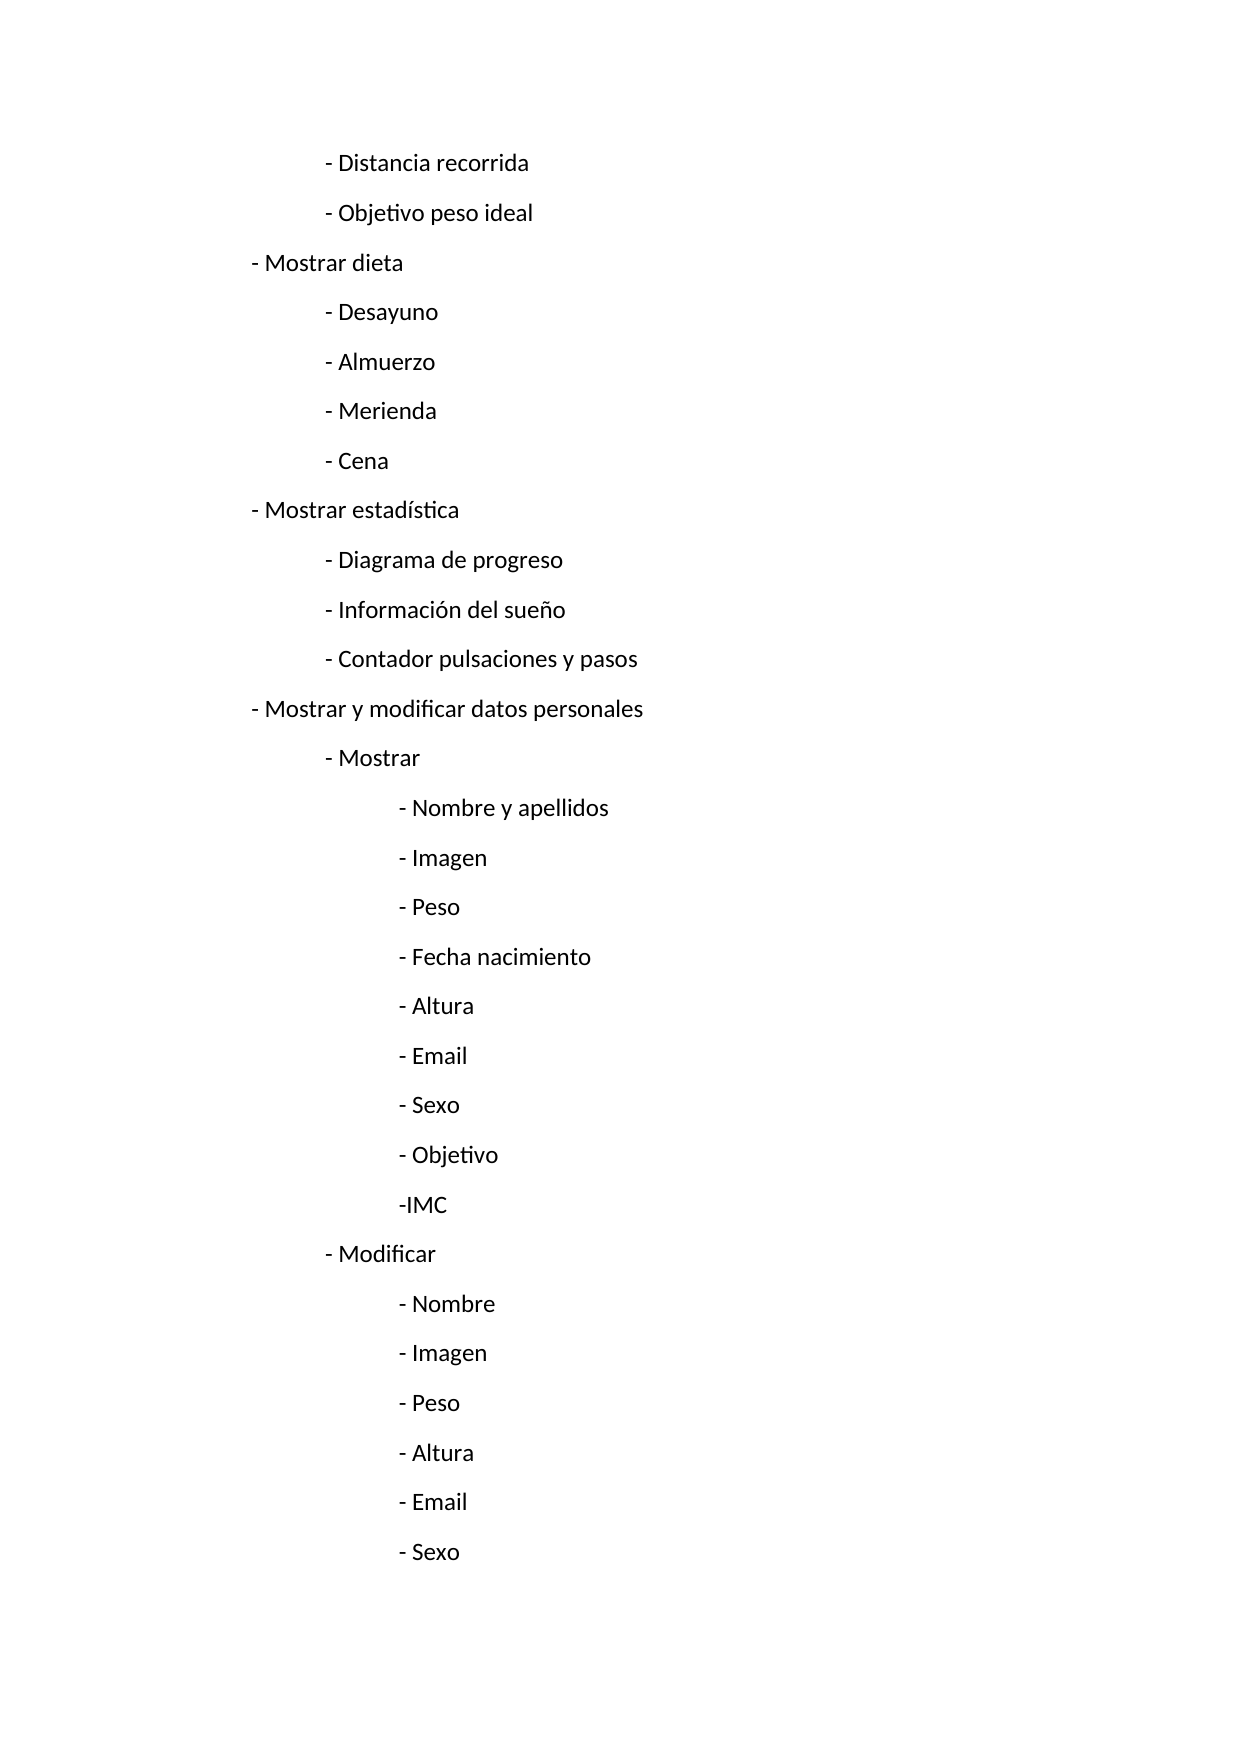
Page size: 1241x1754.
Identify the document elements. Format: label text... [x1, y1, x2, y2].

text - Modificar [177, 1238, 1063, 1269]
text - Altura [177, 991, 1063, 1021]
text - Altura [177, 1437, 1063, 1467]
text - Imagen [177, 842, 1063, 872]
text - Mostrar y modificar datos personales [177, 693, 1063, 723]
text - Sexo [177, 1536, 1063, 1566]
text - Email [177, 1486, 1063, 1517]
text - Email [177, 1040, 1063, 1071]
text - Peso [177, 891, 1063, 922]
text - Objetivo [177, 1139, 1063, 1170]
text - Información del sueño [177, 594, 1063, 624]
text - Imagen [177, 1338, 1063, 1368]
text - Merienda [177, 396, 1063, 426]
text - Distancia recorrida [177, 148, 1063, 178]
text - Cena [177, 445, 1063, 476]
text - Fecha nacimiento [177, 941, 1063, 971]
text - Desayuno [177, 296, 1063, 327]
text - Mostrar dieta [177, 247, 1063, 277]
text -IMC [177, 1189, 1063, 1219]
text - Contador pulsaciones y pasos [177, 643, 1063, 674]
text - Nombre y apellidos [177, 792, 1063, 823]
text - Mostrar estadística [177, 495, 1063, 525]
text - Almuerzo [177, 346, 1063, 376]
text - Diagrama de progreso [177, 544, 1063, 575]
text - Nombre [177, 1288, 1063, 1318]
text - Sexo [177, 1090, 1063, 1120]
text - Peso [177, 1387, 1063, 1418]
text - Objetivo peso ideal [177, 197, 1063, 228]
text - Mostrar [177, 743, 1063, 773]
